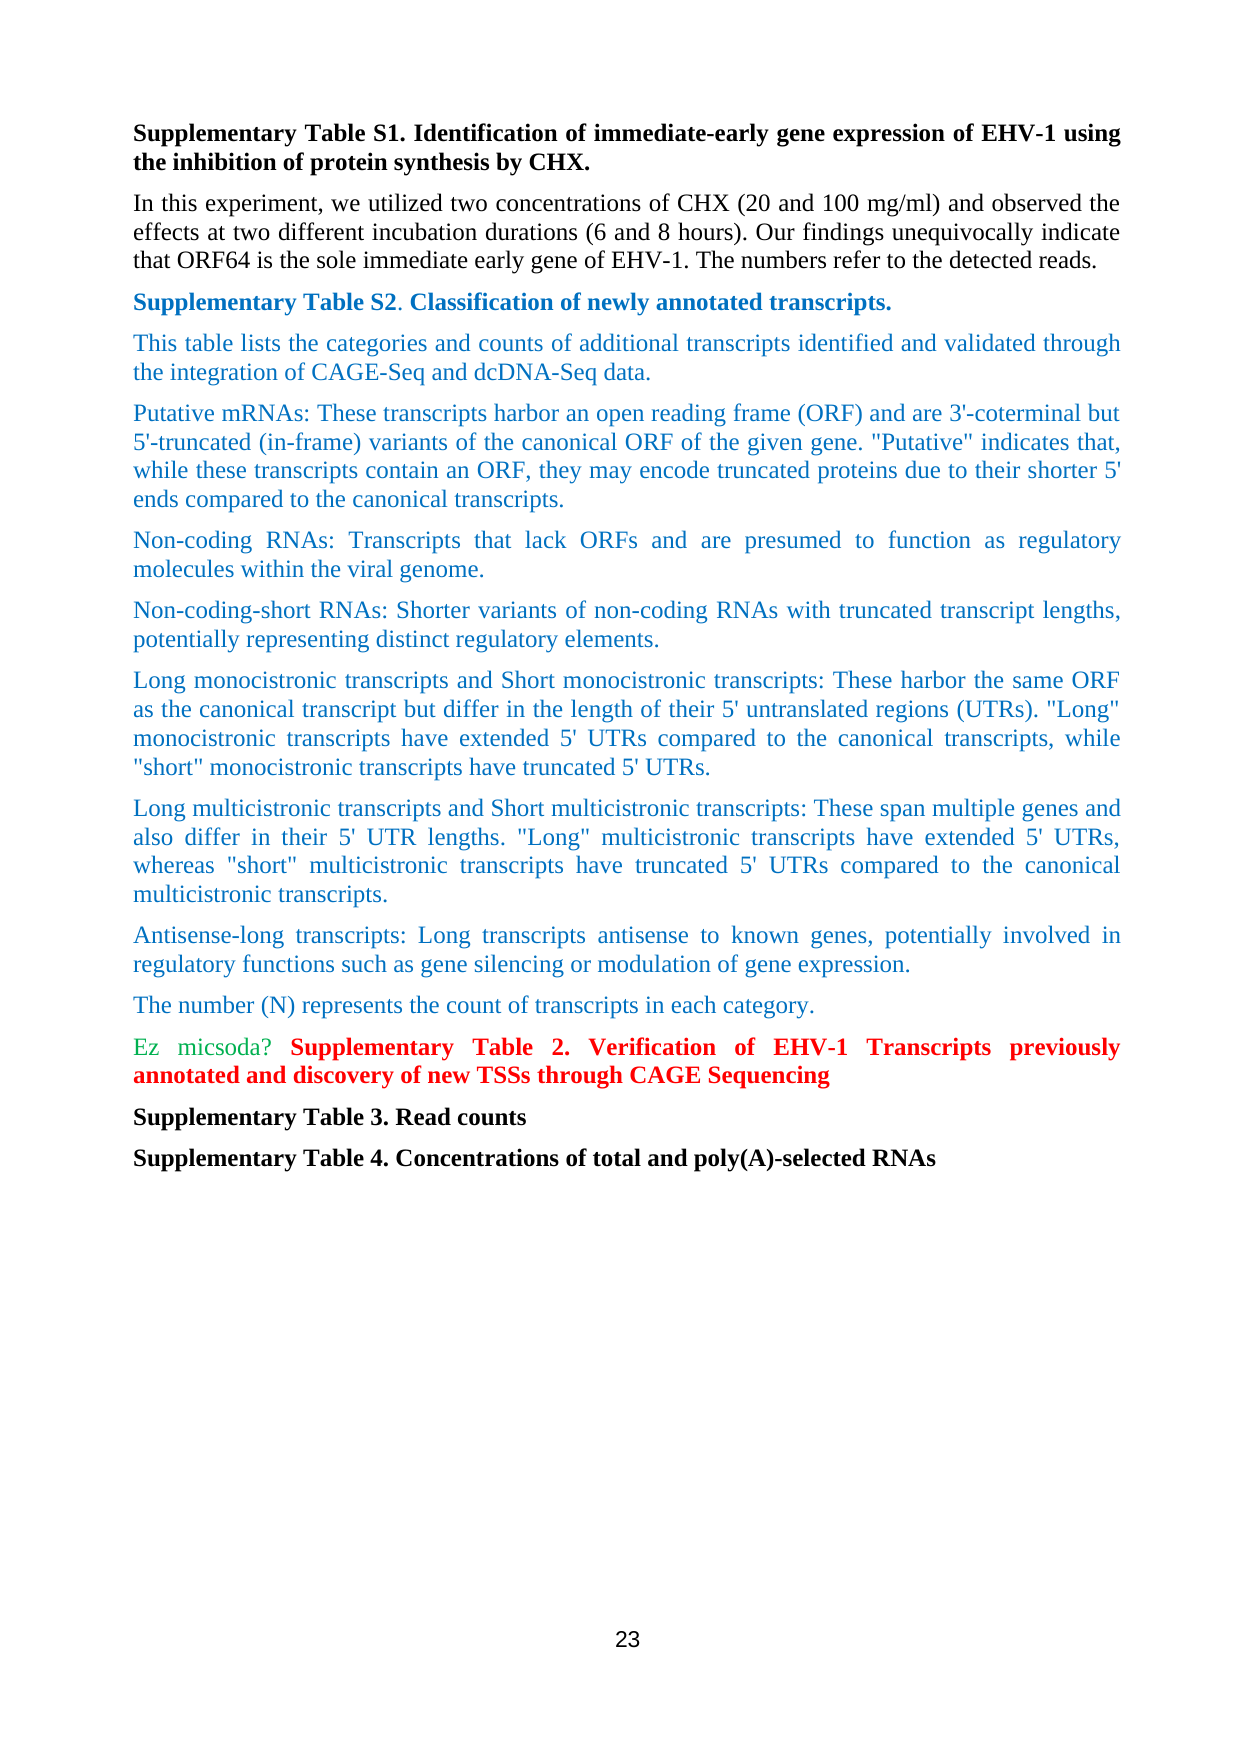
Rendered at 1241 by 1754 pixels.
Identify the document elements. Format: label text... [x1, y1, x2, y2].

text Ez micsoda? Supplementary Table 2. Verification of EHV-1 Transcripts previously annotated and discovery of new TSSs through CAGE Sequencing [133, 1032, 1122, 1089]
text Long monocistronic transcripts and Short monocistronic transcripts: These harbor the same ORF as the canonical transcript but differ in the length of their 5' untranslated regions (UTRs). "Long" monocistronic transcripts have extended 5' UTRs compared to the canonical transcripts, while "short" monocistronic transcripts have truncated 5' UTRs. [133, 666, 1122, 781]
text Supplementary Table S2. Classification of newly annotated transcripts. [133, 287, 1122, 316]
text In this experiment, we utilized two concentrations of CHX (20 and 100 mg/ml) and observed the effects at two different incubation durations (6 and 8 hours). Our findings unequivocally indicate that ORF64 is the sole immediate early gene of EHV-1. The numbers refer to the detected reads. [133, 188, 1122, 274]
text Supplementary Table 3. Read counts [133, 1102, 1122, 1131]
text Antisense-long transcripts: Long transcripts antisense to known genes, potentially involved in regulatory functions such as gene silencing or modulation of gene expression. [133, 921, 1122, 978]
text This table lists the categories and counts of additional transcripts identified and validated through the integration of CAGE-Seq and dcDNA-Seq data. [133, 328, 1122, 386]
text Supplementary Table 4. Concentrations of total and poly(A)-selected RNAs [133, 1143, 1122, 1172]
text Long multicistronic transcripts and Short multicistronic transcripts: These span multiple genes and also differ in their 5' UTR lengths. "Long" multicistronic transcripts have extended 5' UTRs, whereas "short" multicistronic transcripts have truncated 5' UTRs compared to the canonical multicistronic transcripts. [133, 793, 1122, 908]
text Supplementary Table S1. Identification of immediate-early gene expression of EHV-1 using the inhibition of protein synthesis by CHX. [133, 118, 1122, 176]
text Non-coding-short RNAs: Shorter variants of non-coding RNAs with truncated transcript lengths, potentially representing distinct regulatory elements. [133, 596, 1122, 653]
text Non-coding RNAs: Transcripts that lack ORFs and are presumed to function as regulatory molecules within the viral genome. [133, 526, 1122, 583]
text Putative mRNAs: These transcripts harbor an open reading frame (ORF) and are 3'-coterminal but 5'-truncated (in-frame) variants of the canonical ORF of the given gene. "Putative" indicates that, while these transcripts contain an ORF, they may encode truncated proteins due to their shorter 5' ends compared to the canonical transcripts. [133, 398, 1122, 513]
text The number (N) represents the count of transcripts in each category. [133, 991, 1122, 1019]
